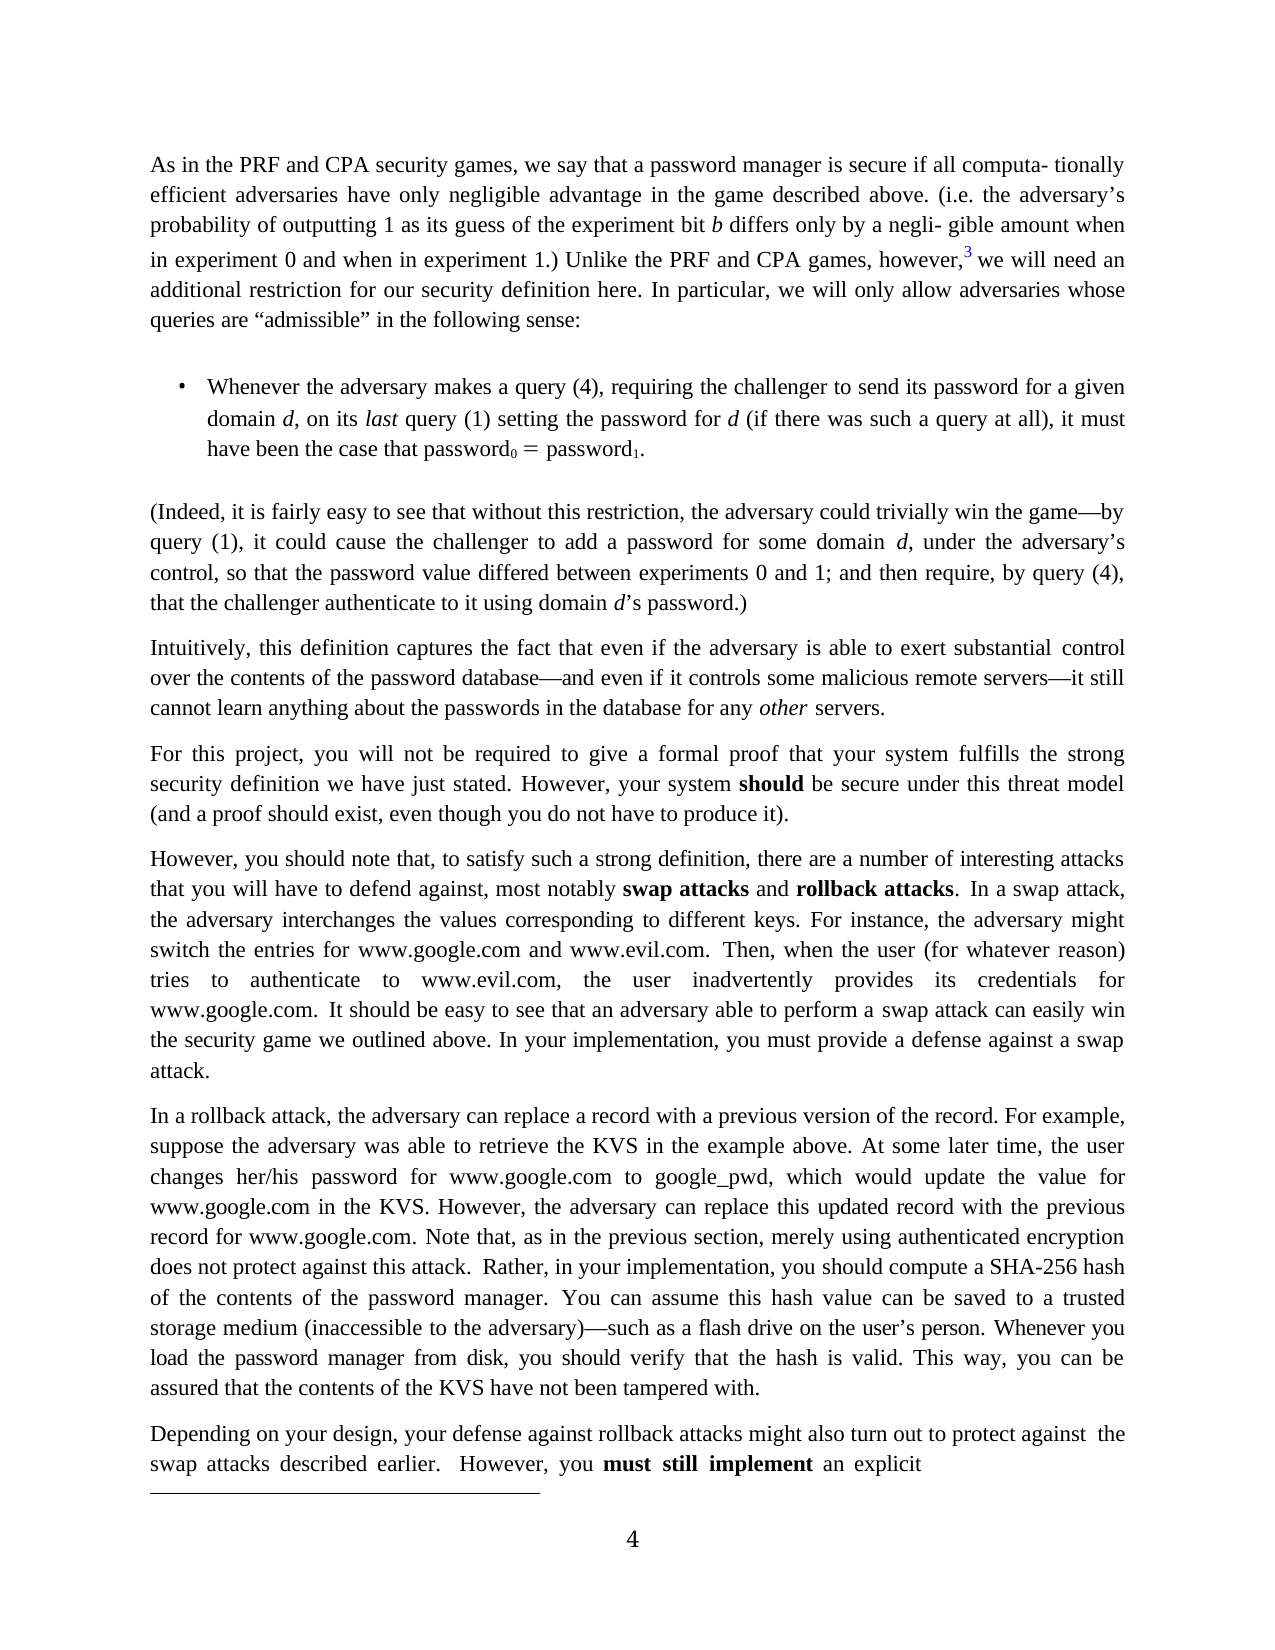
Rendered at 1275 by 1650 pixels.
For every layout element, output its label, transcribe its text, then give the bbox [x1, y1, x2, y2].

text However, you should note that, to satisfy such a strong definition, there are a number of interesting attacks that you will have to defend against, most notably swap attacks and rollback attacks. In a swap attack, the adversary interchanges the values corresponding to different keys. For instance, the adversary might switch the entries for www.google.com and www.evil.com. Then, when the user (for whatever reason) tries to authenticate to www.evil.com, the user inadvertently provides its credentials for www.google.com. It should be easy to see that an adversary able to perform a swap attack can easily win the security game we outlined above. In your implementation, you must provide a defense against a swap attack. [150, 845, 1126, 1083]
text In a rollback attack, the adversary can replace a record with a previous version of the record. For example, suppose the adversary was able to retrieve the KVS in the example above. At some later time, the user changes her/his password for www.google.com to google_pwd, which would update the value for www.google.com in the KVS. However, the adversary can replace this updated record with the previous record for www.google.com. Note that, as in the previous section, merely using authenticated encryption does not protect against this attack. Rather, in your implementation, you should compute a SHA-256 hash of the contents of the password manager. You can assume this hash value can be saved to a trusted storage medium (inaccessible to the adversary)—such as a flash drive on the user’s person. Whenever you load the password manager from disk, you should verify that the hash is valid. This way, you can be assured that the contents of the KVS have not been tampered with. [150, 1102, 1126, 1401]
list Whenever the adversary makes a query (4), requiring the challenger to send its password for a given domain d, on its last query (1) setting the password for d (if there was such a query at all), it must have been the case that password0 = password1. [178, 369, 1125, 461]
text For this project, you will not be required to give a formal proof that your system fulfills the strong security definition we have just stated. However, your system should be secure under this threat model (and a proof should exist, even though you do not have to produce it). [150, 739, 1125, 826]
text As in the PRF and CPA security games, we say that a password manager is secure if all computa- tionally efficient adversaries have only negligible advantage in the game described above. (i.e. the adversary’s probability of outputting 1 as its guess of the experiment bit b differs only by a negli- gible amount when in experiment 0 and when in experiment 1.) Unlike the PRF and CPA games, however,3 we will need an additional restriction for our security definition here. In particular, we will only allow adversaries whose queries are “admissible” in the following sense: [150, 151, 1125, 333]
text (Indeed, it is fairly easy to see that without this restriction, the adversary could trivially win the game—by query (1), it could cause the challenger to add a password for some domain d, under the adversary’s control, so that the password value differed between experiments 0 and 1; and then require, by query (4), that the challenger authenticate to it using domain d’s password.) [150, 498, 1126, 615]
text Intuitively, this definition captures the fact that even if the adversary is able to exert substantial control over the contents of the password database—and even if it controls some malicious remote servers—it still cannot learn anything about the passwords in the database for any other servers. [150, 634, 1126, 721]
text Depending on your design, your defense against rollback attacks might also turn out to protect against the swap attacks described earlier. However, you must still implement an explicit [150, 1420, 1125, 1477]
